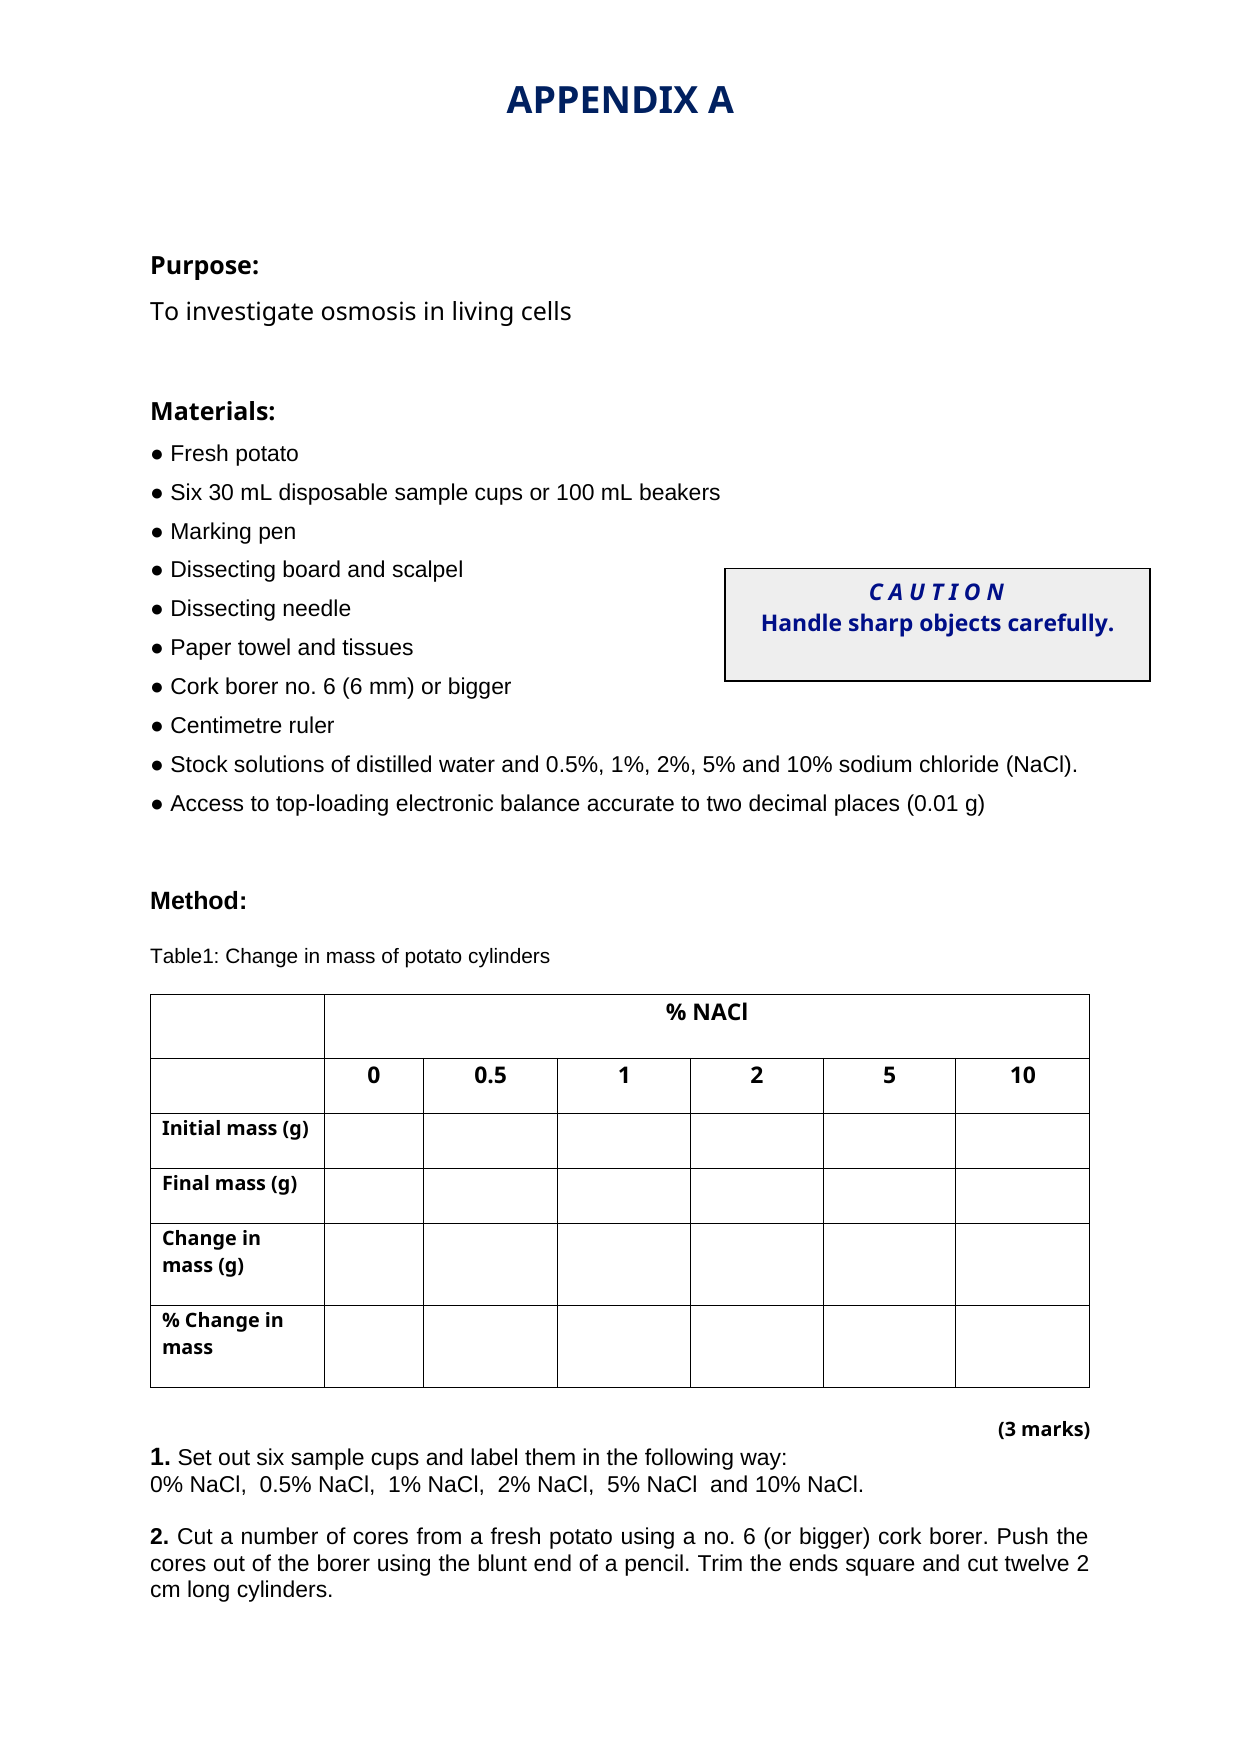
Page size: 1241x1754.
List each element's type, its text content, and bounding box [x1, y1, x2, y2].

text ● Six 30 mL disposable sample cups or 100 mL beakers [150, 479, 1090, 505]
table_cell % Change in mass [151, 1306, 324, 1387]
table_cell [956, 1224, 1089, 1305]
text ● Access to top-loading electronic balance accurate to two decimal places (0.01 g) [150, 789, 1090, 816]
table_cell [558, 1306, 690, 1387]
text ● Stock solutions of distilled water and 0.5%, 1%, 2%, 5% and 10% sodium chloride (NaCl). [150, 751, 1090, 777]
table_cell [325, 1224, 423, 1305]
table_cell [325, 1306, 423, 1387]
text ● Fresh potato [150, 440, 1090, 466]
table_cell [824, 1169, 955, 1223]
text To investigate osmosis in living cells [150, 294, 1090, 328]
table_cell [325, 1169, 423, 1223]
table_cell 10 [956, 1059, 1089, 1113]
table_cell [824, 1306, 955, 1387]
text Table1: Change in mass of potato cylinders [150, 943, 1090, 967]
table_cell [424, 1306, 557, 1387]
text ● Dissecting board and scalpel [150, 556, 1090, 583]
text Materials: [150, 393, 1090, 427]
table_header % NACl [325, 995, 1089, 1058]
table_cell [691, 1114, 823, 1168]
table_cell [325, 1114, 423, 1168]
text ● Paper towel and tissues [150, 634, 724, 661]
table_cell [424, 1224, 557, 1305]
table_cell [558, 1114, 690, 1168]
text Purpose: [150, 247, 1090, 282]
table_cell [691, 1169, 823, 1223]
text ● Marking pen [150, 518, 1090, 544]
table_cell [151, 1059, 324, 1113]
table_cell [424, 1169, 557, 1223]
table_header [151, 995, 324, 1058]
text ● Centimetre ruler [150, 712, 1090, 738]
text Method: [150, 886, 1090, 915]
table_cell Initial mass (g) [151, 1114, 324, 1168]
table_cell [691, 1224, 823, 1305]
table_cell [824, 1224, 955, 1305]
table_cell Change in mass (g) [151, 1224, 324, 1305]
table_cell [956, 1306, 1089, 1387]
text ● Dissecting needle [150, 595, 724, 622]
table_cell 2 [691, 1059, 823, 1113]
table_cell [691, 1306, 823, 1387]
table_cell 1 [558, 1059, 690, 1113]
table_cell [558, 1169, 690, 1223]
table_cell [558, 1224, 690, 1305]
table_cell Final mass (g) [151, 1169, 324, 1223]
table_cell [956, 1169, 1089, 1223]
table_cell [956, 1114, 1089, 1168]
text APPENDIX A [150, 74, 1090, 125]
text (3 marks) [150, 1415, 1090, 1442]
text 2. Cut a number of cores from a fresh potato using a no. 6 (or bigger) cork borer. Push the cores out of the borer using the blunt end of a pencil. Trim the ends square and cut twelve 2 cm long cylinders. [150, 1523, 1090, 1602]
table_cell 0 [325, 1059, 423, 1113]
table_cell 5 [824, 1059, 955, 1113]
text 0% NaCl, 0.5% NaCl, 1% NaCl, 2% NaCl, 5% NaCl and 10% NaCl. [150, 1471, 1090, 1497]
table_cell [424, 1114, 557, 1168]
text ● Cork borer no. 6 (6 mm) or bigger [150, 673, 1090, 699]
table_cell 0.5 [424, 1059, 557, 1113]
table_cell [824, 1114, 955, 1168]
text 1. Set out six sample cups and label them in the following way: [150, 1442, 1090, 1471]
